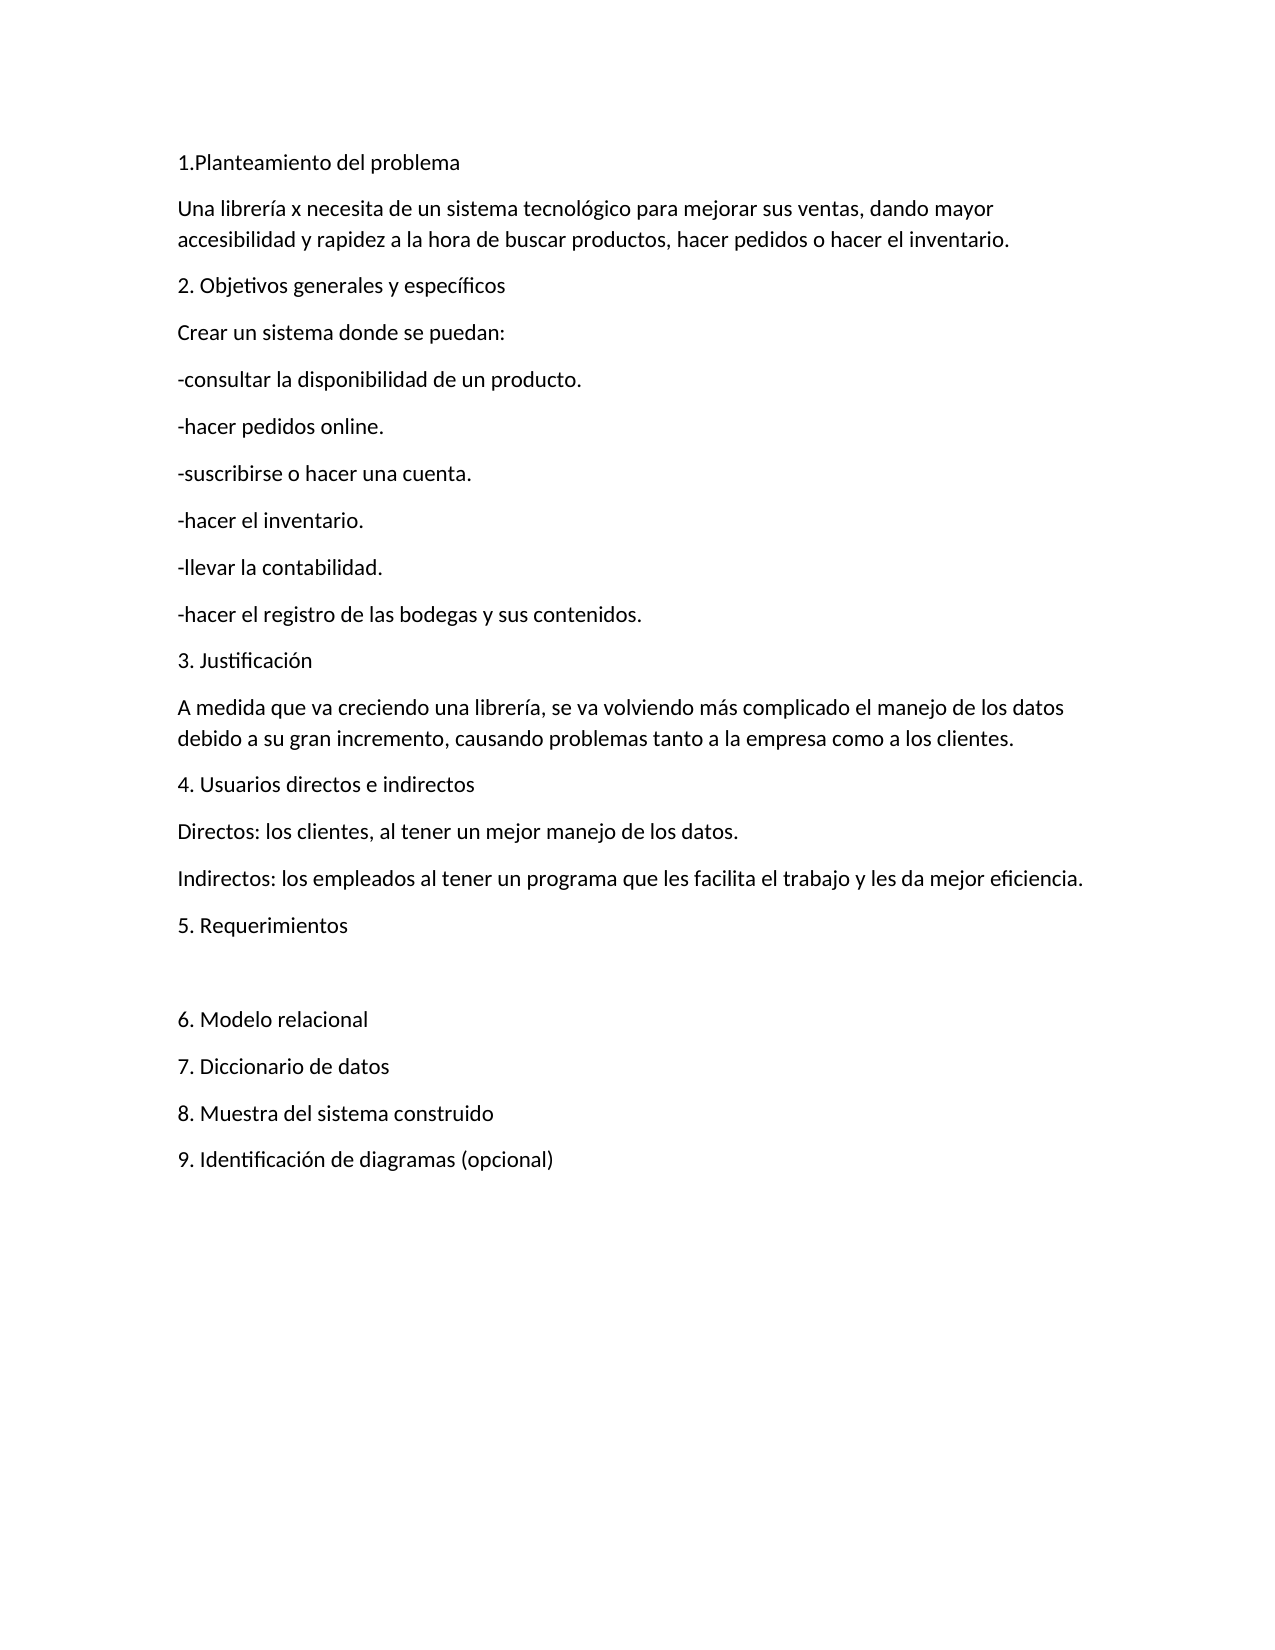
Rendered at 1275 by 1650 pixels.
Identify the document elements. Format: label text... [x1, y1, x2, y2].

text -hacer pedidos online. [177, 412, 1098, 440]
text 2. Objetivos generales y específicos [177, 272, 1098, 299]
text Crear un sistema donde se puedan: [177, 318, 1098, 346]
text 3. Justificación [177, 647, 1098, 674]
text -suscribirse o hacer una cuenta. [177, 459, 1098, 487]
text 8. Muestra del sistema construido [177, 1099, 1098, 1127]
text 5. Requerimientos [177, 911, 1098, 939]
text -hacer el inventario. [177, 506, 1098, 534]
text 4. Usuarios directos e indirectos [177, 771, 1098, 798]
text A medida que va creciendo una librería, se va volviendo más complicado el manejo de los datos debido a su gran incremento, causando problemas tanto a la empresa como a los clientes. [177, 693, 1098, 752]
text 9. Identificación de diagramas (opcional) [177, 1146, 1098, 1173]
text -llevar la contabilidad. [177, 553, 1098, 581]
text Indirectos: los empleados al tener un programa que les facilita el trabajo y les da mejor eficiencia. [177, 864, 1098, 892]
text 7. Diccionario de datos [177, 1052, 1098, 1080]
text -hacer el registro de las bodegas y sus contenidos. [177, 600, 1098, 628]
text Directos: los clientes, al tener un mejor manejo de los datos. [177, 817, 1098, 845]
text -consultar la disponibilidad de un producto. [177, 365, 1098, 393]
text 6. Modelo relacional [177, 1005, 1098, 1033]
text Una librería x necesita de un sistema tecnológico para mejorar sus ventas, dando mayor accesibilidad y rapidez a la hora de buscar productos, hacer pedidos o hacer el inventario. [177, 194, 1098, 253]
text 1.Planteamiento del problema [177, 148, 1098, 176]
